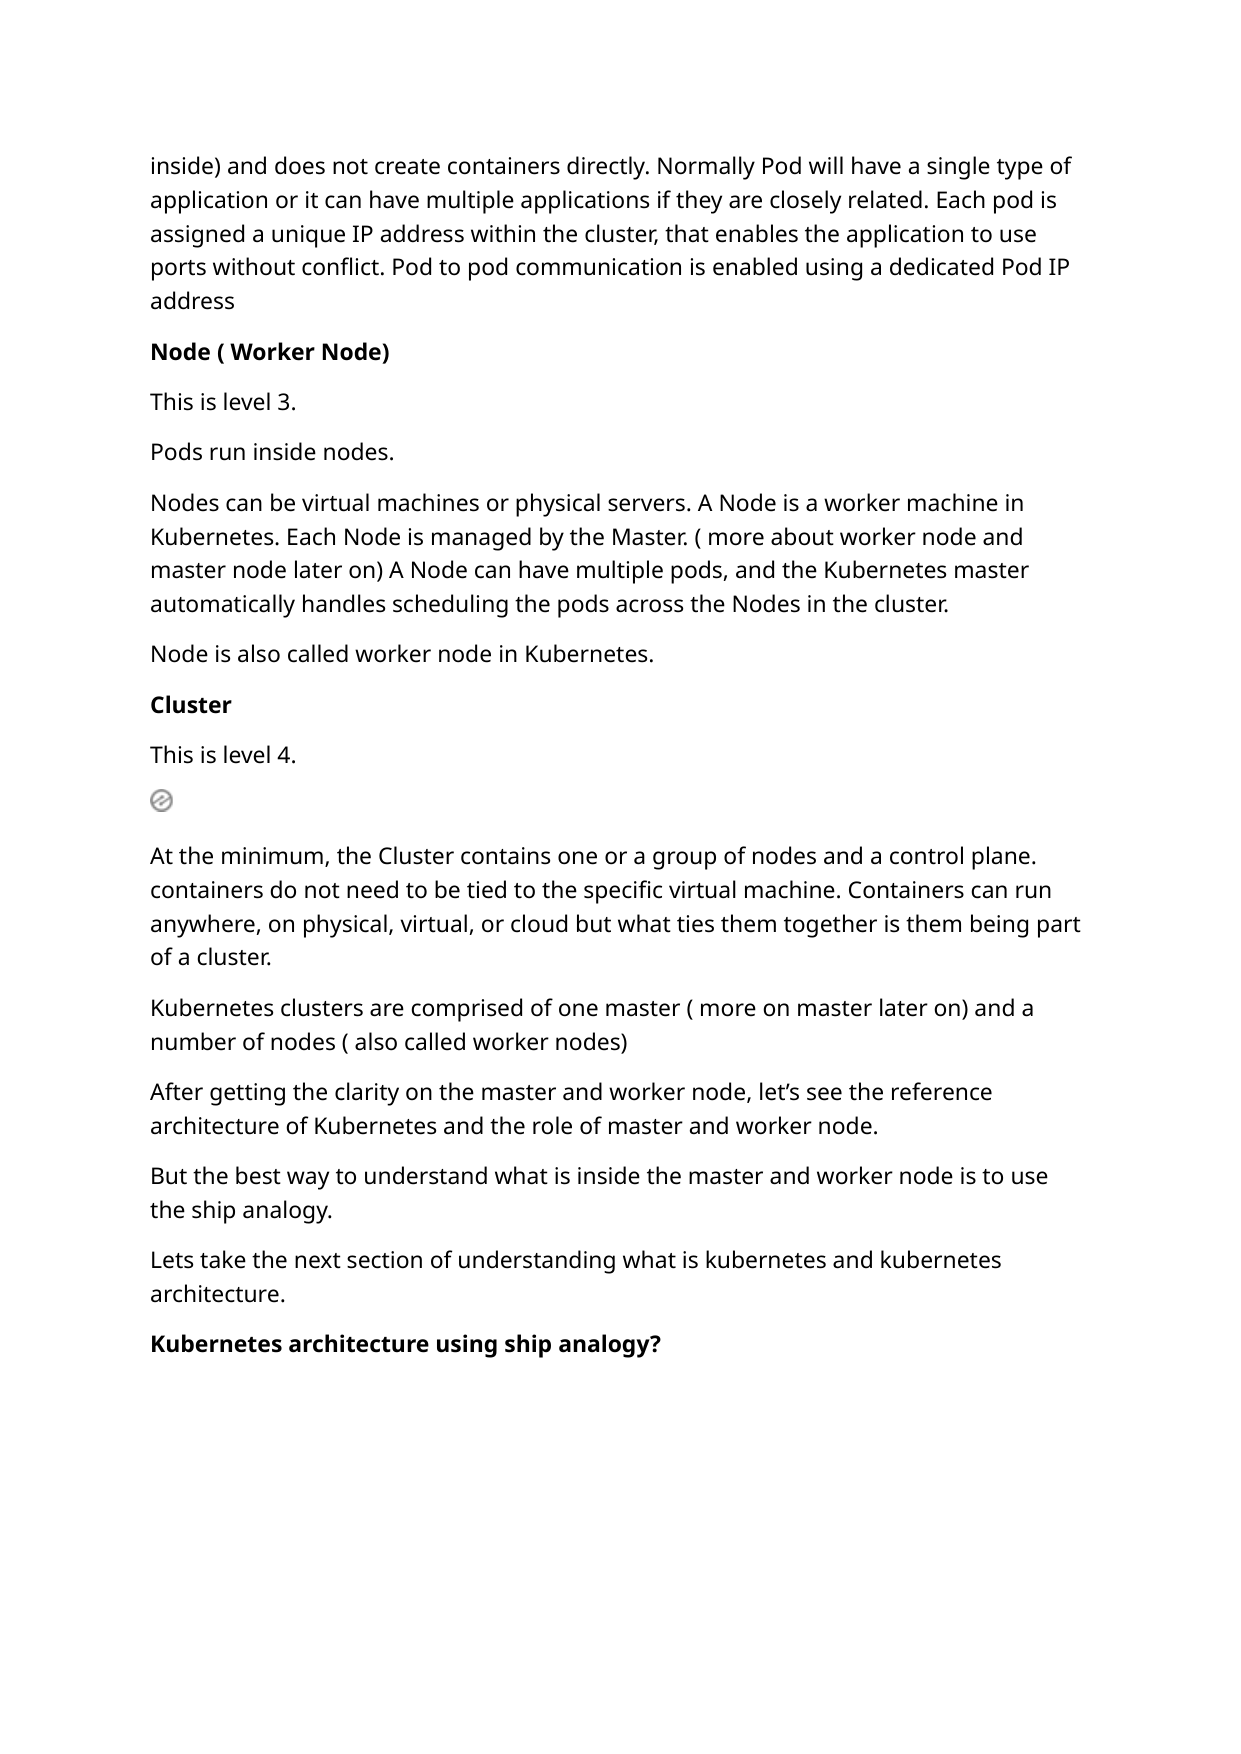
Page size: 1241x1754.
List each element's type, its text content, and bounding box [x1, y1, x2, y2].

text Pods run inside nodes. [150, 436, 1090, 467]
text This is level 4. [150, 739, 1090, 770]
text Node is also called worker node in Kubernetes. [150, 638, 1090, 669]
text Nodes can be virtual machines or physical servers. A Node is a worker machine in Kubernetes. Each Node is managed by the Master. ( more about worker node and master node later on) A Node can have multiple pods, and the Kubernetes master automatically handles scheduling the pods across the Nodes in the cluster. [150, 487, 1090, 619]
text But the best way to understand what is inside the master and worker node is to use the ship analogy. [150, 1160, 1090, 1225]
text After getting the clarity on the master and worker node, let’s see the reference architecture of Kubernetes and the role of master and worker node. [150, 1076, 1090, 1141]
text At the minimum, the Cluster contains one or a group of nodes and a control plane. containers do not need to be tied to the specific virtual machine. Containers can run anywhere, on physical, virtual, or cloud but what ties them together is them being part of a cluster. [150, 840, 1090, 972]
text Kubernetes clusters are comprised of one master ( more on master later on) and a number of nodes ( also called worker nodes) [150, 992, 1090, 1057]
text This is level 3. [150, 386, 1090, 417]
text Node ( Worker Node) [150, 335, 1090, 367]
text Kubernetes architecture using ship analogy? [150, 1328, 1090, 1359]
text Lets take the next section of understanding what is kubernetes and kubernetes architecture. [150, 1244, 1090, 1309]
text Cluster [150, 689, 1090, 720]
picture [150, 789, 173, 812]
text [150, 150, 1090, 316]
